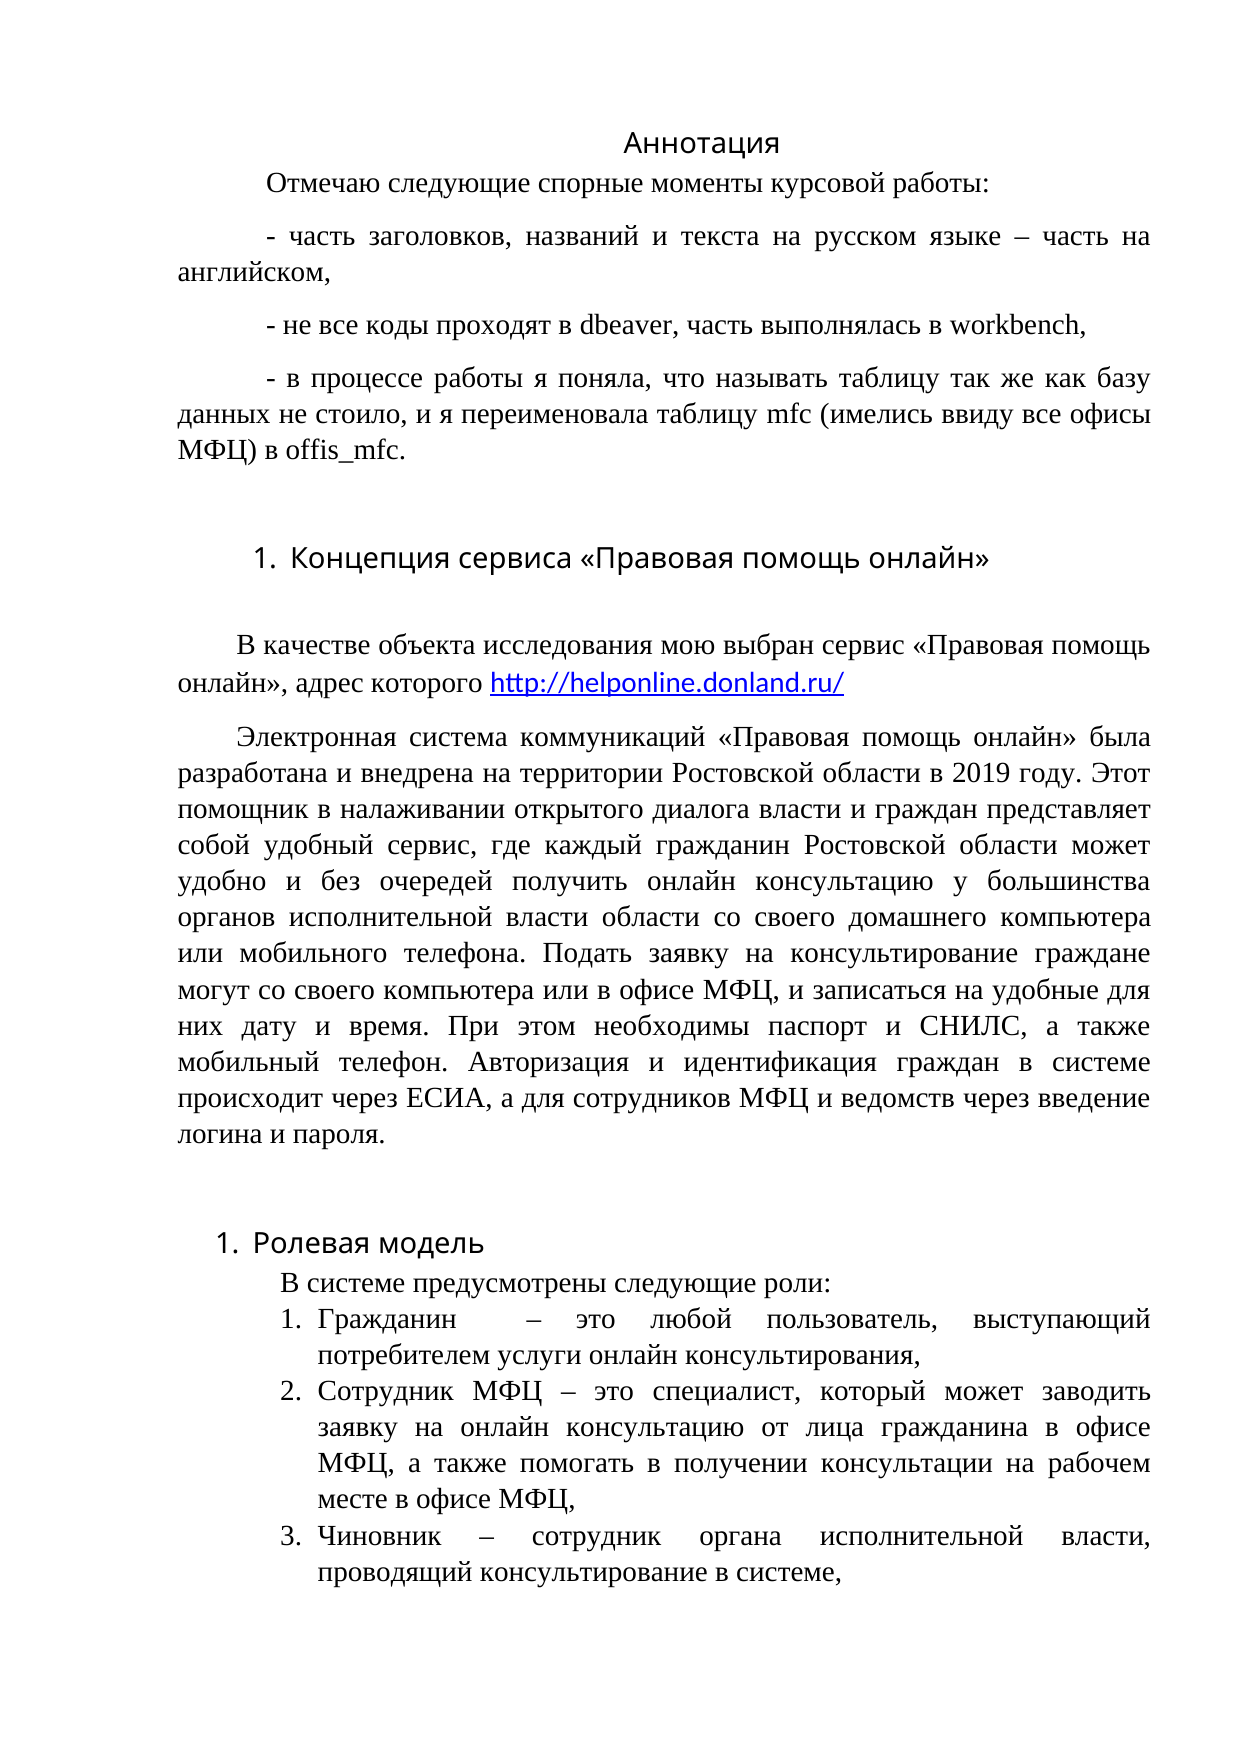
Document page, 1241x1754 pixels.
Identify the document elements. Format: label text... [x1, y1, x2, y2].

subtitle Аннотация [252, 122, 1152, 162]
text В качестве объекта исследования мою выбран сервис «Правовая помощь онлайн», адрес которого http://helponline.donland.ru/ [177, 627, 1152, 699]
text Электронная система коммуникаций «Правовая помощь онлайн» была разработана и внедрена на территории Ростовской области в 2019 году. Этот помощник в налаживании открытого диалога власти и граждан представляет собой удобный сервис, где каждый гражданин Ростовской области может удобно и без очередей получить онлайн консультацию у большинства органов исполнительной власти области со своего домашнего компьютера или мобильного телефона. Подать заявку на консультирование граждане могут со своего компьютера или в офисе МФЦ, и записаться на удобные для них дату и время. При этом необходимы паспорт и СНИЛС, а также мобильный телефон. Авторизация и идентификация граждан в системе происходит через ЕСИА, а для сотрудников МФЦ и ведомств через введение логина и пароля. [177, 719, 1152, 1150]
list Сотрудник МФЦ – это специалист, который может заводить заявку на онлайн консультацию от лица гражданина в офисе МФЦ, а также помогать в получении консультации на рабочем месте в офисе МФЦ, [280, 1373, 1152, 1515]
text - часть заголовков, названий и текста на русском языке – часть на английском, [177, 218, 1152, 288]
subtitle Концепция сервиса «Правовая помощь онлайн» [252, 538, 1152, 577]
subtitle Ролевая модель [215, 1222, 1152, 1262]
text Отмечаю следующие спорные моменты курсовой работы: [177, 165, 1152, 199]
list Гражданин – это любой пользователь, выступающий потребителем услуги онлайн консультирования, [280, 1301, 1152, 1371]
text - не все коды проходят в dbeaver, часть выполнялась в workbench, [177, 307, 1152, 340]
list В системе предусмотрены следующие роли: [280, 1265, 1152, 1298]
text - в процессе работы я поняла, что называть таблицу так же как базу данных не стоило, и я переименовала таблицу mfc (имелись ввиду все офисы МФЦ) в offis_mfc. [177, 360, 1152, 466]
list Чиновник – сотрудник органа исполнительной власти, проводящий консультирование в системе, [280, 1518, 1152, 1587]
